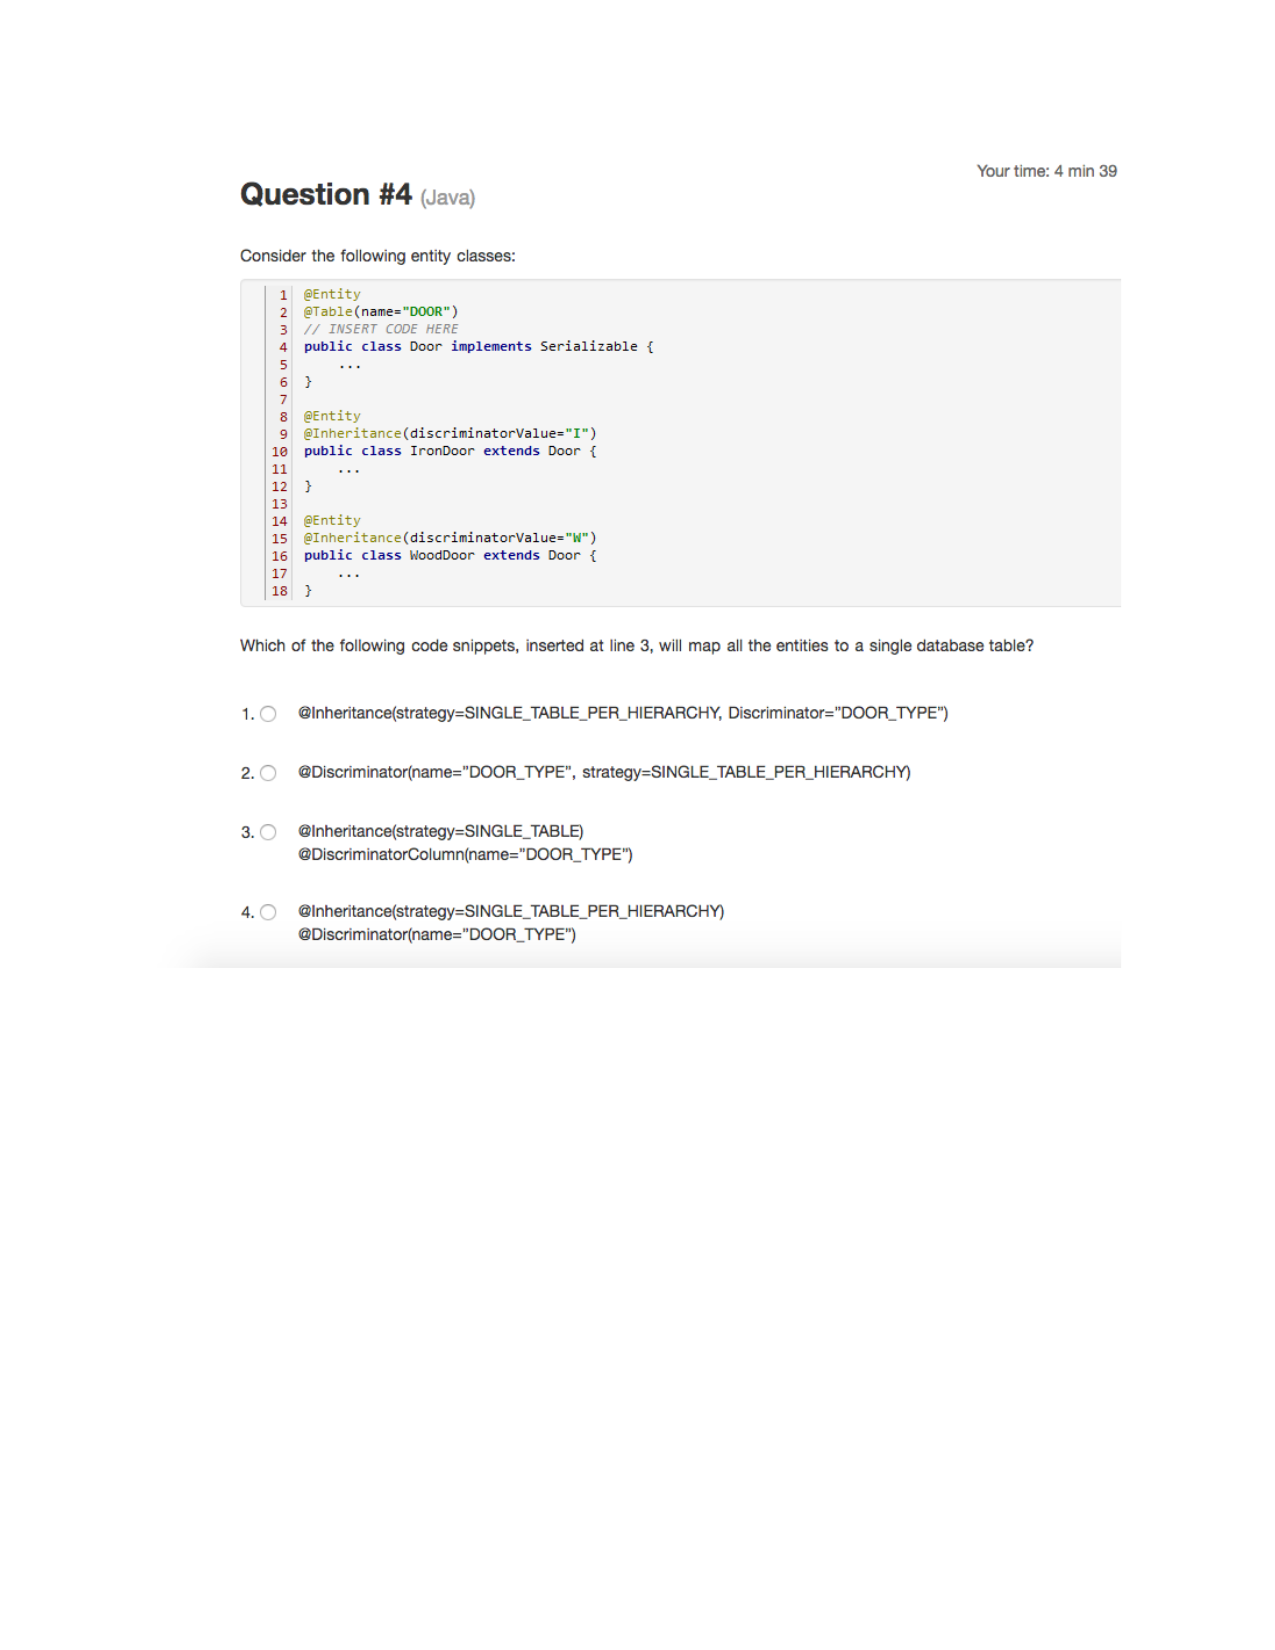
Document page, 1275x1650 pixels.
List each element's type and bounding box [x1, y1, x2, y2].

picture [153, 150, 1122, 968]
